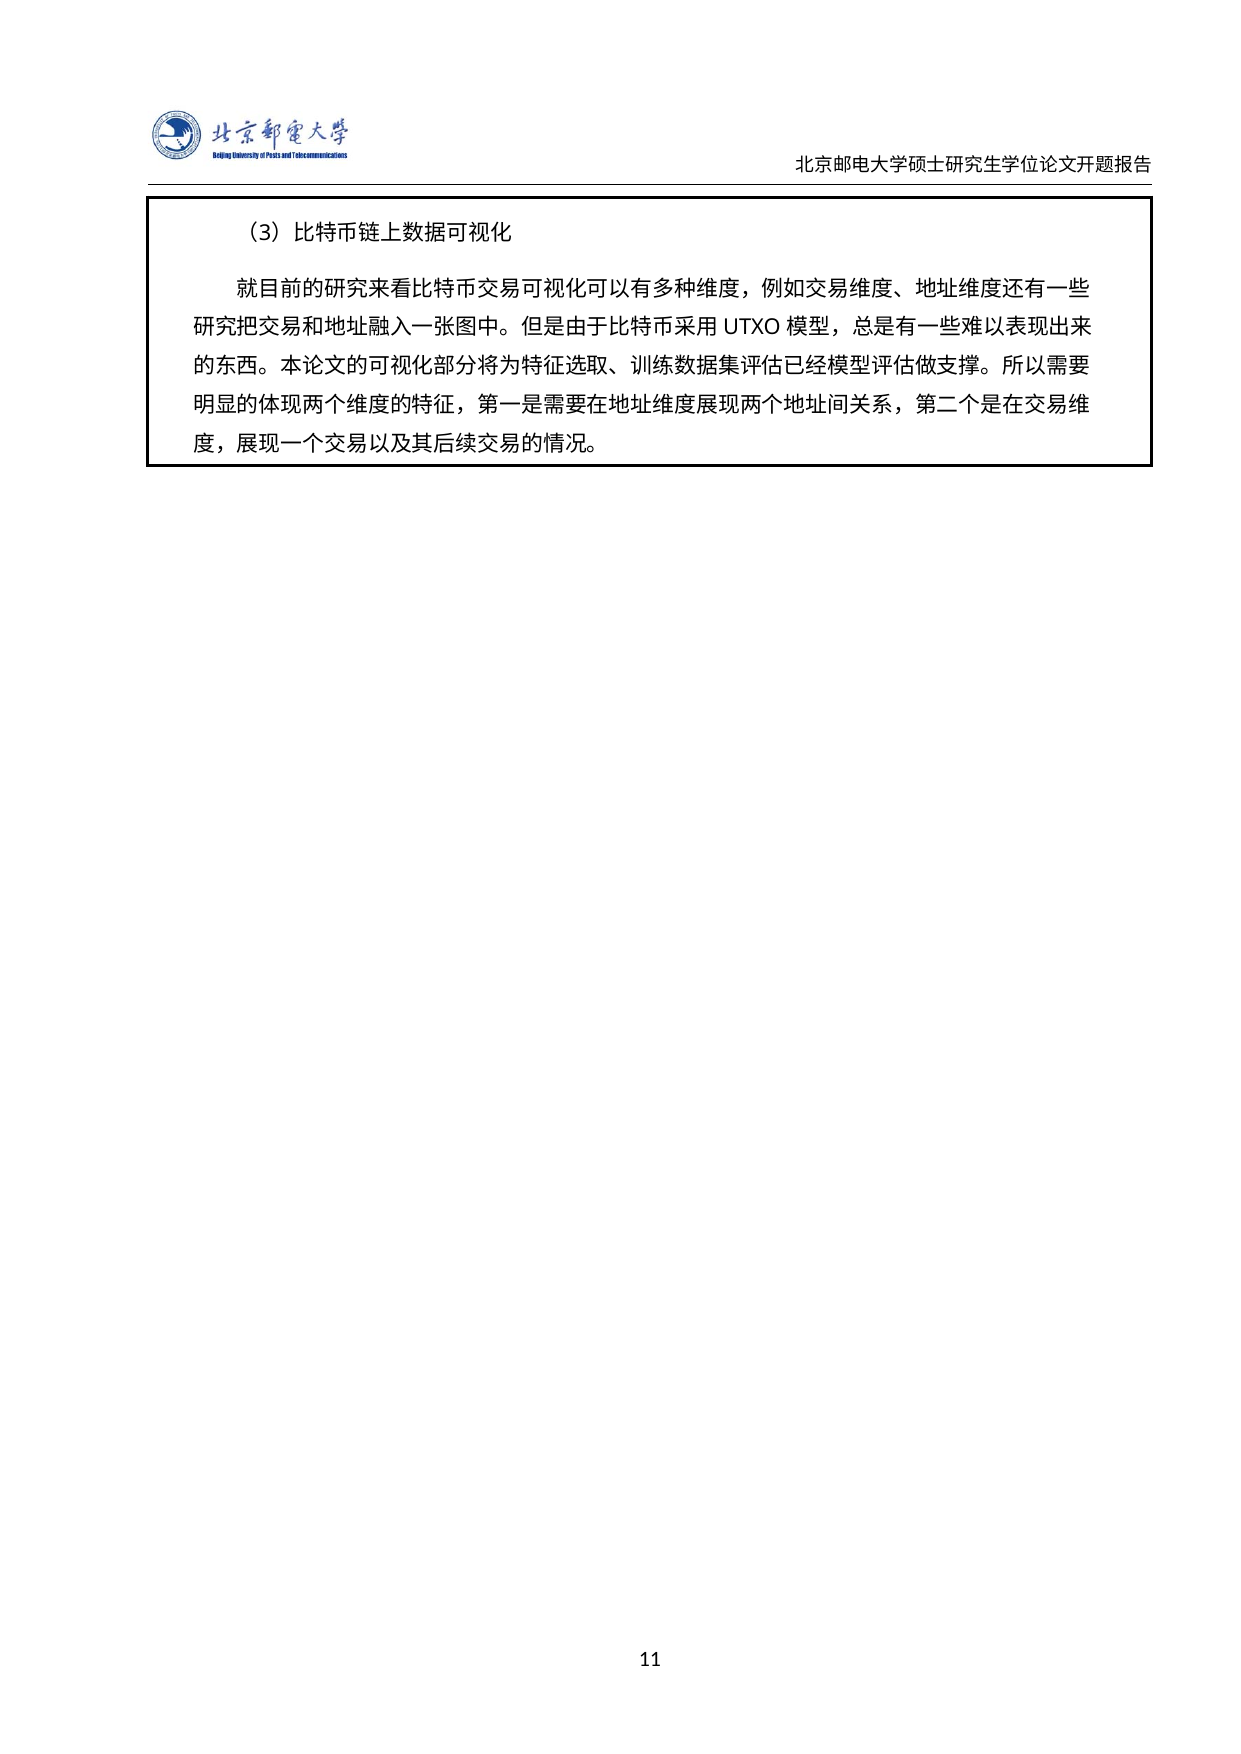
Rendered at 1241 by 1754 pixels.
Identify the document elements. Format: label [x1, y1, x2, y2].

table_header [149, 199, 1150, 463]
